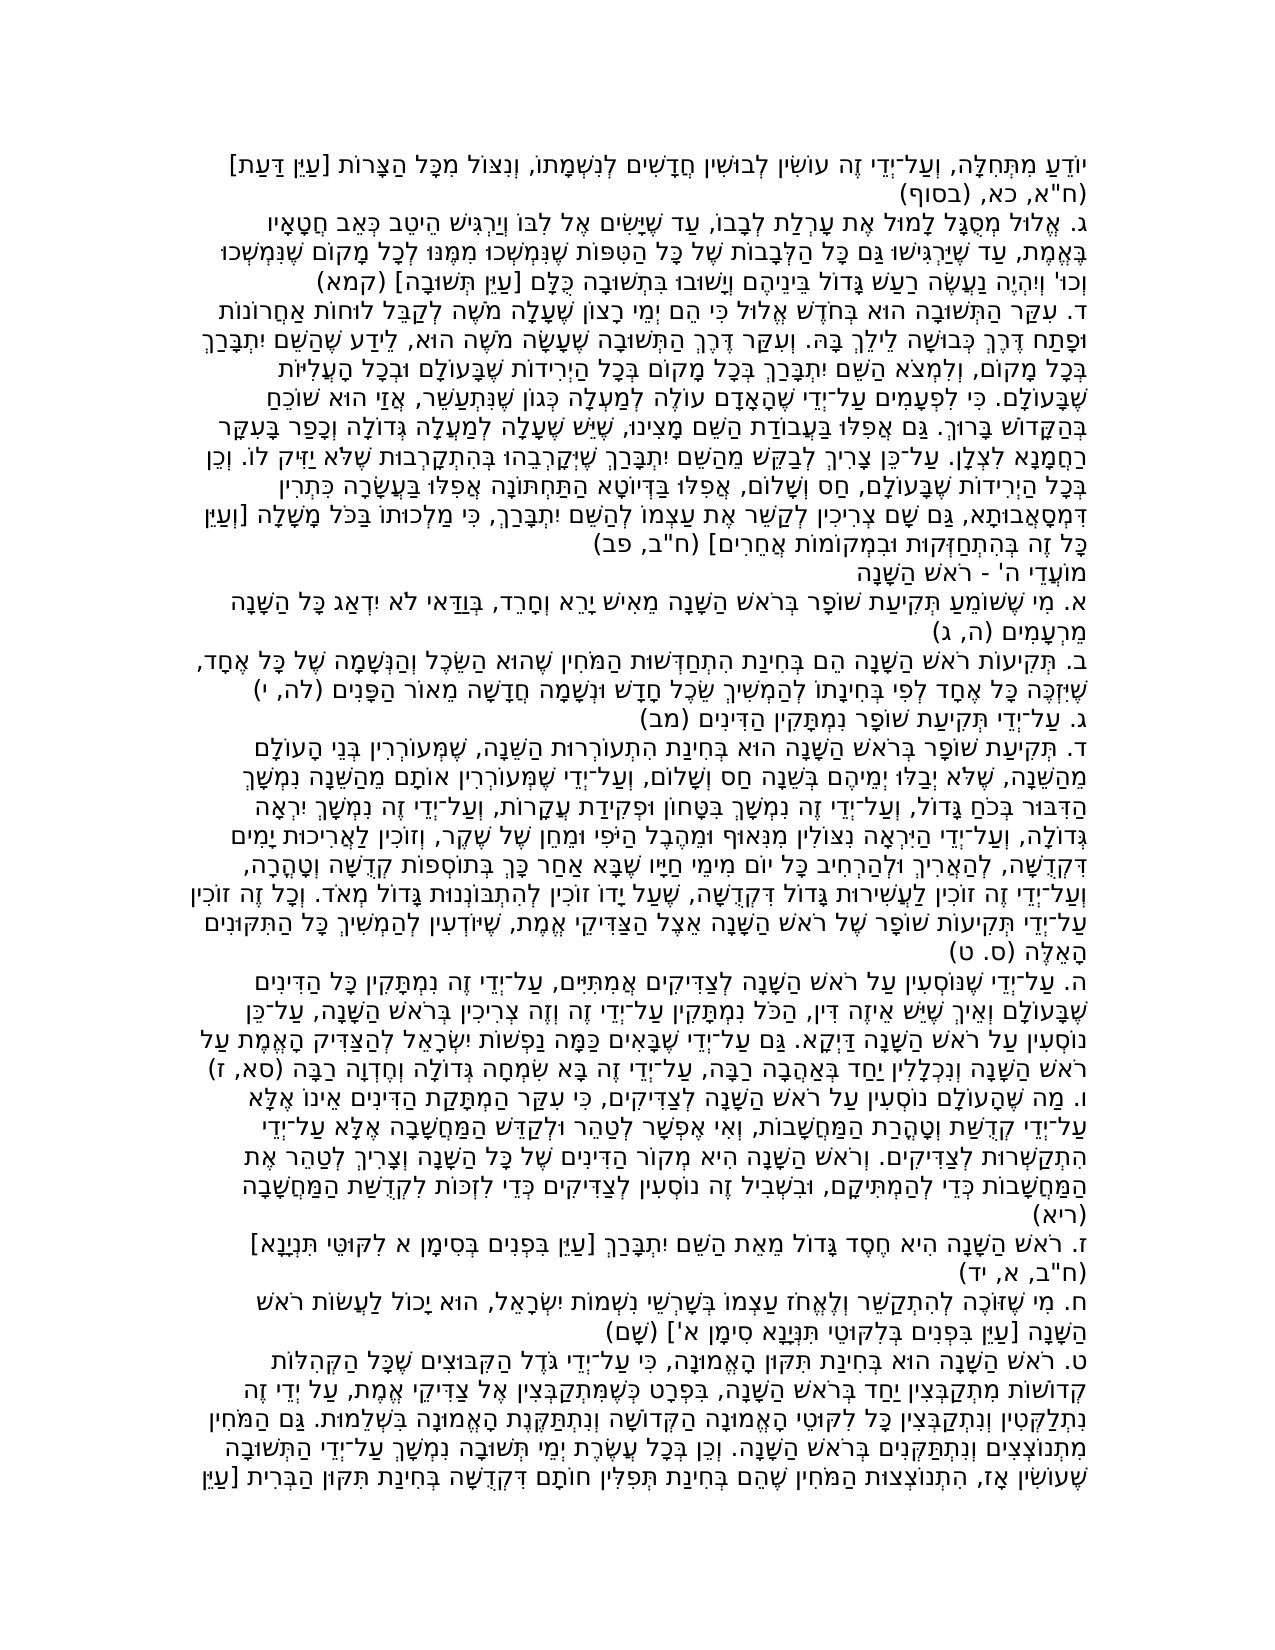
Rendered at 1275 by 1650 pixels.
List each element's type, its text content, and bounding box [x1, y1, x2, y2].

text ה. עַל־יְדֵי שֶׁנּוֹסְעִין עַל רֹאשׁ הַשָּׁנָה לְצַדִּיקִים אֲמִתִּיִּים, עַל־יְדֵי זֶה נִמְתָּקִין כָּל הַדִּינִים שֶׁבָּעוֹלָם וְאֵיךְ שֶׁיֵּשׁ אֵיזֶה דִּין, הַכֹּל נִמְתָּקִין עַל־יְדֵי זֶה וְזֶה צְרִיכִין בְּרֹאשׁ הַשָּׁנָה, עַל־כֵּן נוֹסְעִין עַל רֹאשׁ הַשָּׁנָה דַּיְקָא. גַּם עַל־יְדֵי שֶׁבָּאִים כַּמָּה נַפְשׁוֹת יִשְׂרָאֵל לְהַצַּדִּיק הָאֱמֶת עַל רֹאשׁ הַשָּׁנָה וְנִכְלָלִין יַחַד בְּאַהֲבָה רַבָּה, עַל־יְדֵי זֶה בָּא שִׂמְחָה גְּדוֹלָה וְחֶדְוָה רַבָּה (סא, ז) [187, 967, 1087, 1083]
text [187, 1346, 1087, 1492]
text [187, 150, 1087, 208]
text ג. עַל־יְדֵי תְּקִיעַת שׁוֹפָר נִמְתָּקִין הַדִּינִים (מב) [187, 704, 1087, 733]
text ח. מִי שֶׁזּוֹכֶה לְהִתְקַשֵּׁר וְלֶאֱחֹז עַצְמוֹ בְּשָׁרְשֵׁי נִשְׁמוֹת יִשְׂרָאֵל, הוּא יָכוֹל לַעֲשׂוֹת רֹאשׁ הַשָּׁנָה [עַיֵּן בִּפְנִים בְּלִקּוּטֵי תִּנְּיָנָא סִימָן א'] (שָׁם) [187, 1287, 1087, 1346]
text ד. עִקַּר הַתְּשׁוּבָה הוּא בְּחֹדֶשׁ אֱלוּל כִּי הֵם יְמֵי רָצוֹן שֶׁעָלָה מֹשֶׁה לְקַבֵּל לוּחוֹת אַחֲרוֹנוֹת וּפָתַח דֶּרֶךְ כְּבוּשָׁה לֵילֵךְ בָּהּ. וְעִקַּר דֶּרֶךְ הַתְּשׁוּבָה שֶׁעָשָׂה מֹשֶׁה הוּא, לֵידַע שֶׁהַשֵּׁם יִתְבָּרַךְ בְּכָל מָקוֹם, וְלִמְצֹא הַשֵּׁם יִתְבָּרַךְ בְּכָל מָקוֹם בְּכָל הַיְרִידוֹת שֶׁבָּעוֹלָם וּבְכָל הָעֲלִיּוֹת שֶׁבָּעוֹלָם. כִּי לִפְעָמִים עַל־יְדֵי שֶׁהָאָדָם עוֹלֶה לְמַעְלָה כְּגוֹן שֶׁנִּתְעַשֵּׁר, אֲזַי הוּא שׁוֹכֵחַ בְּהַקָּדוֹשׁ בָּרוּךְ. גַּם אֲפִלּוּ בַּעֲבוֹדַת הַשֵּׁם מָצִינוּ, שֶׁיֵּשׁ שֶׁעָלָה לְמַעֲלָה גְּדוֹלָה וְכָפַר בָּעִקָּר רַחֲמָנָא לִצְלָן. עַל־כֵּן צָרִיךְ לְבַקֵּשׁ מֵהַשֵּׁם יִתְבָּרַךְ שֶׁיְּקָרְבֵהוּ בְּהִתְקָרְבוּת שֶׁלֹּא יַזִּיק לוֹ. וְכֵן בְּכָל הַיְרִידוֹת שֶׁבָּעוֹלָם, חַס וְשָׁלוֹם, אֲפִלּוּ בַּדְּיוֹטָא הַתַּחְתּוֹנָה אֲפִלּוּ בַּעֲשָׂרָה כִּתְרִין דִּמְסָאֲבוּתָא, גַּם שָׁם צְרִיכִין לְקַשֵּׁר אֶת עַצְמוֹ לְהַשֵּׁם יִתְבָּרַךְ, כִּי מַלְכוּתוֹ בַּכֹּל מָשָׁלָה [וְעַיֵּן כָּל זֶה בְּהִתְחַזְּקוּת וּבִמְקוֹמוֹת אֲחֵרִים] (ח"ב, פב) [187, 296, 1087, 558]
text ב. תְּקִיעוֹת רֹאשׁ הַשָּׁנָה הֵם בְּחִינַת הִתְחַדְּשׁוּת הַמֹּחִין שֶׁהוּא הַשֵּׂכֶל וְהַנְּשָׁמָה שֶׁל כָּל אֶחָד, שֶׁיִּזְכֶּה כָּל אֶחָד לְפִי בְּחִינָתוֹ לְהַמְשִׁיךְ שֵׂכֶל חָדָשׁ וּנְשָׁמָה חֲדָשָׁה מֵאוֹר הַפָּנִים (לה, י) [187, 646, 1087, 704]
text ו. מַה שֶּׁהָעוֹלָם נוֹסְעִין עַל רֹאשׁ הַשָּׁנָה לְצַדִּיקִים, כִּי עִקַּר הַמְתָּקַת הַדִּינִים אֵינוֹ אֶלָּא עַל־יְדֵי קְדֻשַּׁת וְטָהֳרַת הַמַּחֲשָׁבוֹת, וְאִי אֶפְשָׁר לְטַהֵר וּלְקַדֵּשׁ הַמַּחֲשָׁבָה אֶלָּא עַל־יְדֵי הִתְקַשְּׁרוּת לְצַדִּיקִים. וְרֹאשׁ הַשָּׁנָה הִיא מְקוֹר הַדִּינִים שֶׁל כָּל הַשָּׁנָה וְצָרִיךְ לְטַהֵר אֶת הַמַּחֲשָׁבוֹת כְּדֵי לְהַמְתִּיקָם, וּבִשְׁבִיל זֶה נוֹסְעִין לְצַדִּיקִים כְּדֵי לִזְכּוֹת לִקְדֻשַּׁת הַמַּחֲשָׁבָה (ריא) [187, 1083, 1087, 1229]
text מוֹעֲדֵי ה' - רֹאשׁ הַשָּׁנָה [187, 558, 1087, 587]
text ג. אֱלוּל מְסֻגָּל לָמוּל אֶת עָרְלַת לְבָבוֹ, עַד שֶׁיָּשִׂים אֶל לִבּוֹ וְיַרְגִּישׁ הֵיטֵב כְּאֵב חֲטָאָיו בֶּאֱמֶת, עַד שֶׁיַּרְגִּישׁוּ גַּם כָּל הַלְּבָבוֹת שֶׁל כָּל הַטִּפּוֹת שֶׁנִּמְשְׁכוּ מִמֶּנּוּ לְכָל מָקוֹם שֶׁנִּמְשְׁכוּ וְכוּ' וְיִהְיֶה נַעֲשֶׂה רַעַשׁ גָּדוֹל בֵּינֵיהֶם וְיָשׁוּבוּ בִּתְשׁוּבָה כֻּלָּם [עַיֵּן תְּשׁוּבָה] (קמא) [187, 208, 1087, 296]
text א. מִי שֶׁשּׁוֹמֵעַ תְּקִיעַת שׁוֹפָר בְּרֹאשׁ הַשָּׁנָה מֵאִישׁ יָרֵא וְחָרֵד, בְּוַדַּאי לֹא יִדְאַג כָּל הַשָּׁנָה מֵרְעָמִים (ה, ג) [187, 587, 1087, 646]
text ז. רֹאשׁ הַשָּׁנָה הִיא חֶסֶד גָּדוֹל מֵאֵת הַשֵּׁם יִתְבָּרַךְ [עַיֵּן בִּפְנִים בְּסִימָן א לִקּוּטֵּי תִּנְיָנָא] (ח"ב, א, יד) [187, 1229, 1087, 1287]
text ד. תְּקִיעַת שׁוֹפָר בְּרֹאשׁ הַשָּׁנָה הוּא בְּחִינַת הִתְעוֹרְרוּת הַשֵּׁנָה, שֶׁמְּעוֹרְרִין בְּנֵי הָעוֹלָם מֵהַשֵּׁנָה, שֶׁלֹּא יְבַלּוּ יְמֵיהֶם בְּשֵׁנָה חַס וְשָׁלוֹם, וְעַל־יְדֵי שֶׁמְּעוֹרְרִין אוֹתָם מֵהַשֵּׁנָה נִמְשָׁךְ הַדִּבּוּר בְּכֹחַ גָּדוֹל, וְעַל־יְדֵי זֶה נִמְשָׁךְ בִּטָּחוֹן וּפְקִידַת עֲקָרוֹת, וְעַל־יְדֵי זֶה נִמְשָׁךְ יִרְאָה גְּדוֹלָה, וְעַל־יְדֵי הַיִּרְאָה נִצּוֹלִין מִנִּאוּף וּמֵהֶבֶל הַיֹּפִי וּמֵחֵן שֶׁל שֶׁקֶר, וְזוֹכִין לַאֲרִיכוּת יָמִים דִּקְדֻשָּׁה, לְהַאֲרִיךְ וּלְהַרְחִיב כָּל יוֹם מִימֵי חַיָּיו שֶׁבָּא אַחַר כָּךְ בְּתוֹסְפוֹת קְדֻשָּׁה וְטָהֳרָה, וְעַל־יְדֵי זֶה זוֹכִין לַעֲשִׁירוּת גָּדוֹל דִּקְדֻשָּׁה, שֶׁעַל יָדוֹ זוֹכִין לְהִתְבּוֹנְנוּת גָּדוֹל מְאֹד. וְכָל זֶה זוֹכִין עַל־יְדֵי תְּקִיעוֹת שׁוֹפָר שֶׁל רֹאשׁ הַשָּׁנָה אֵצֶל הַצַּדִּיקֵי אֱמֶת, שֶׁיּוֹדְעִין לְהַמְשִׁיךְ כָּל הַתִּקּוּנִים הָאֵלֶּה (ס. ט) [187, 733, 1087, 967]
